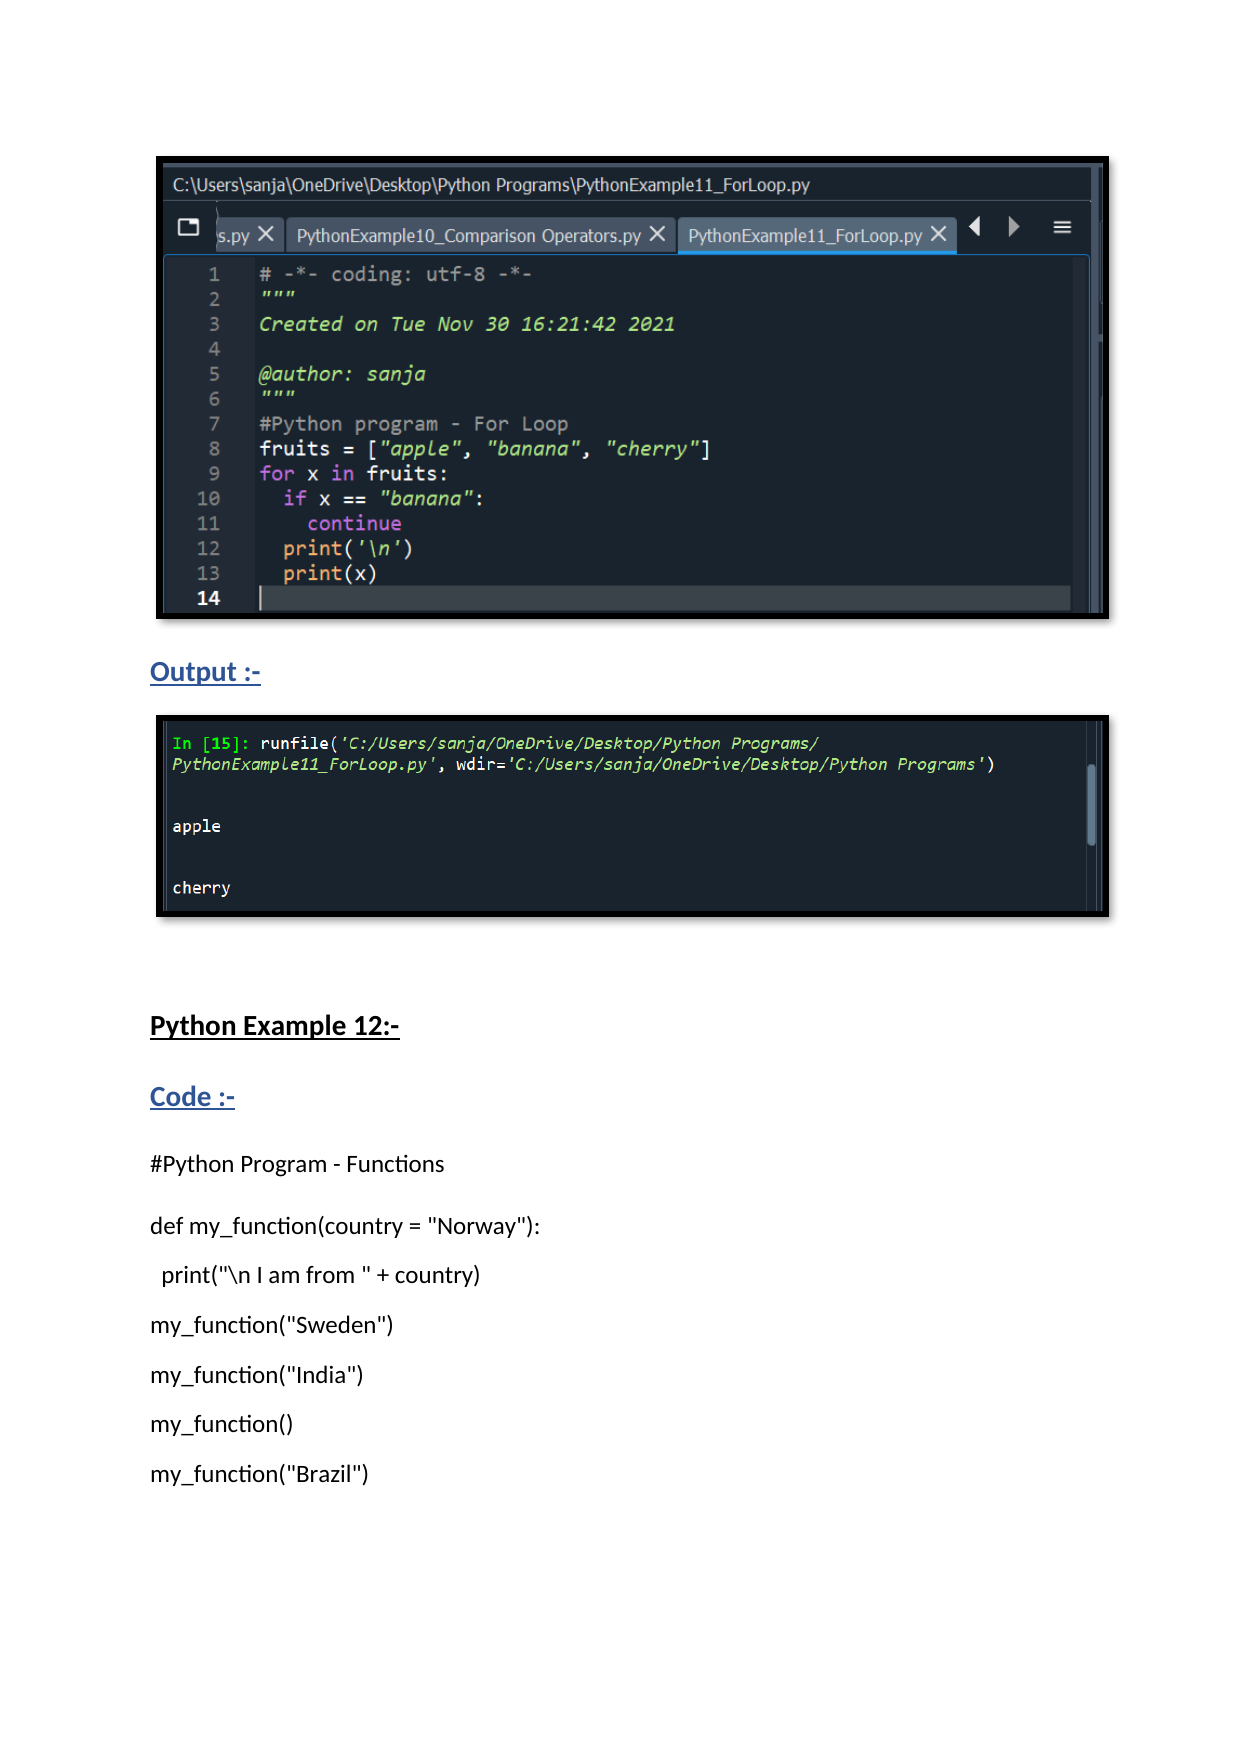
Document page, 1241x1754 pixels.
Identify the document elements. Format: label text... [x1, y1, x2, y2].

text print("\n I am from " + country) [150, 1260, 1090, 1290]
text my_function() [150, 1408, 1090, 1439]
text Python Example 12:- [150, 1007, 1090, 1043]
text def my_function(country = "Norway"): [150, 1210, 1090, 1241]
text my_function("Sweden") [150, 1309, 1090, 1340]
text my_function("Brazil") [150, 1458, 1090, 1488]
text Code :- [150, 1078, 1090, 1113]
text #Python Program - Functions [150, 1148, 1090, 1178]
picture [163, 163, 1103, 613]
picture [163, 721, 1103, 911]
text Output :- [150, 653, 1090, 689]
text my_function("India") [150, 1359, 1090, 1389]
